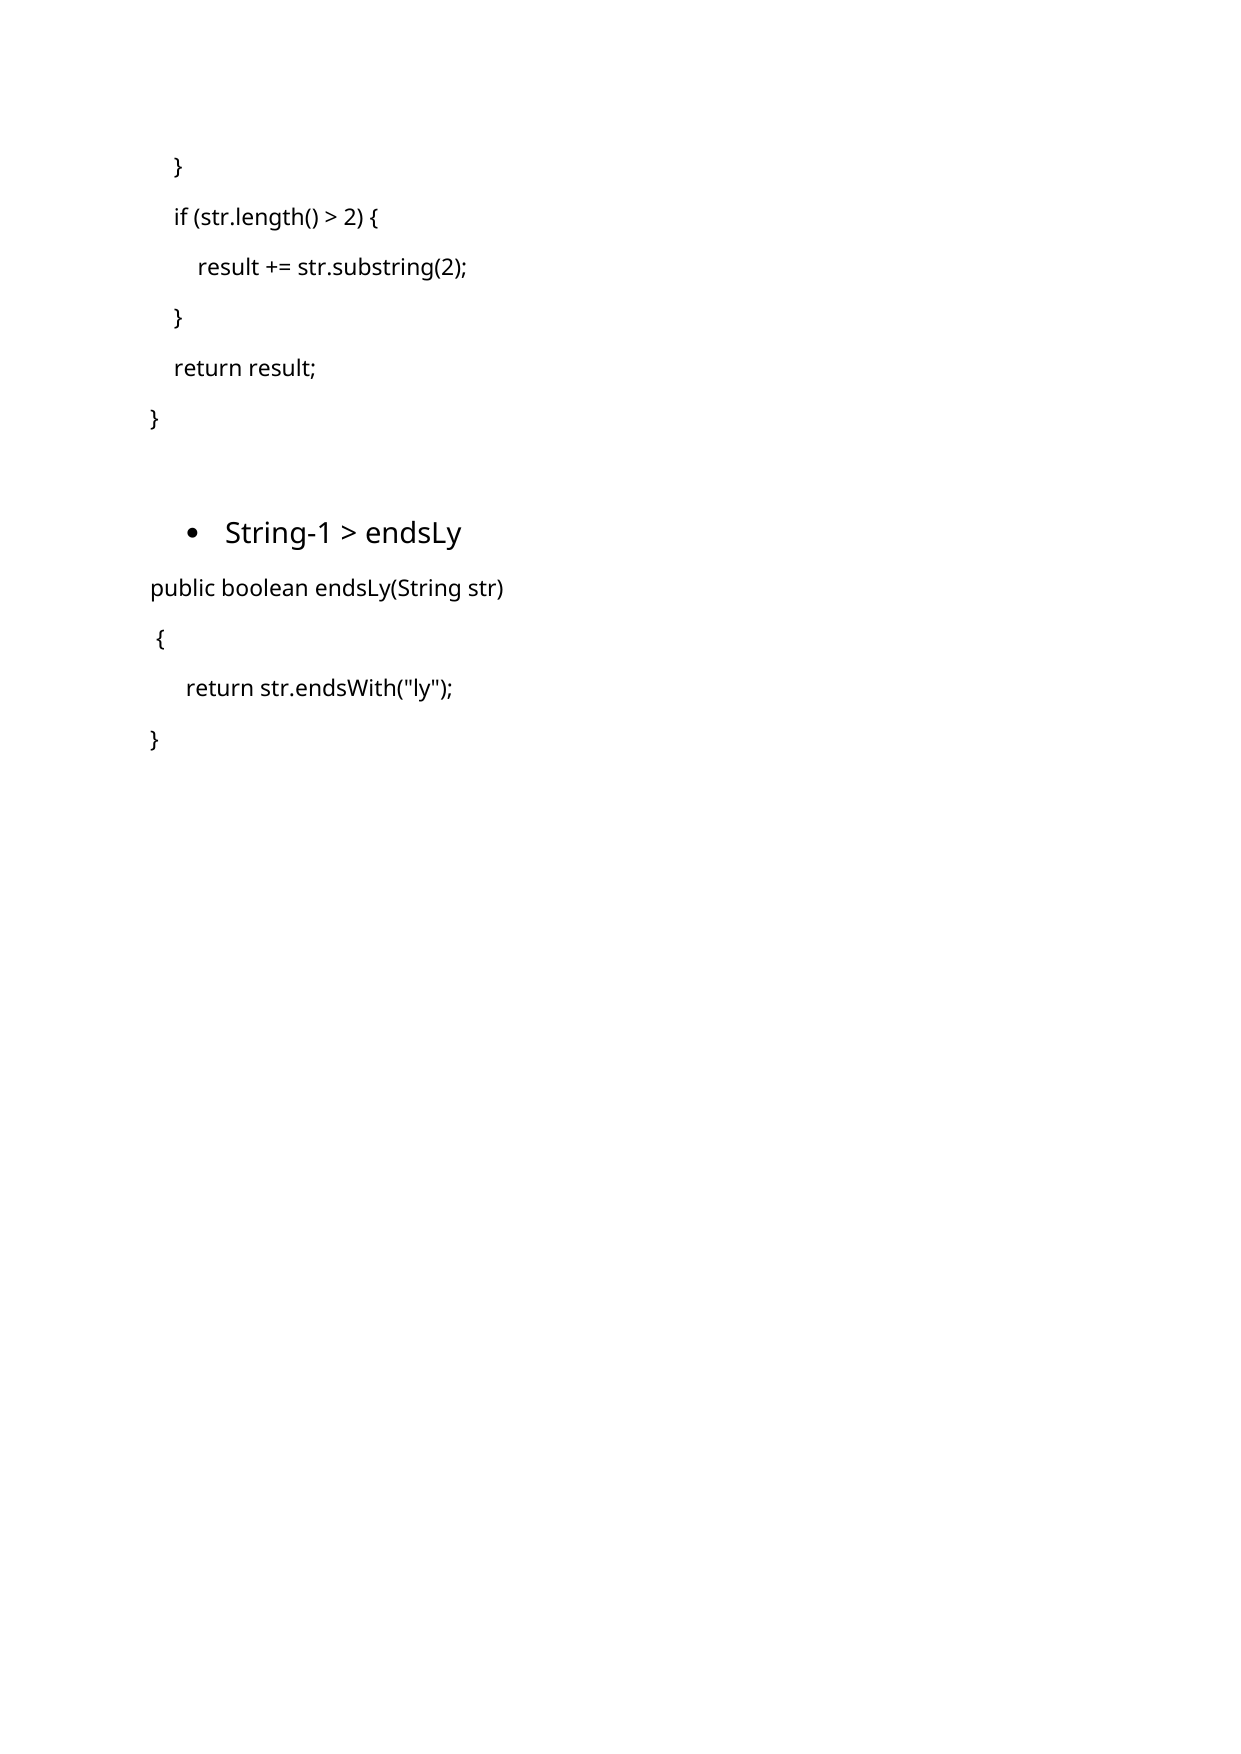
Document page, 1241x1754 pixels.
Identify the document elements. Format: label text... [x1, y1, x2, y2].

text if (str.length() > 2) { [150, 200, 1090, 232]
text } [150, 301, 1090, 332]
text public boolean endsLy(String str) [150, 571, 1090, 603]
text { [150, 622, 1090, 653]
text } [150, 150, 1090, 181]
text } [150, 723, 1090, 754]
text } [150, 402, 1090, 433]
text return str.endsWith("ly"); [150, 672, 1090, 703]
text return result; [150, 352, 1090, 383]
list String-1 > endsLy [187, 512, 1090, 552]
text result += str.substring(2); [150, 251, 1090, 282]
